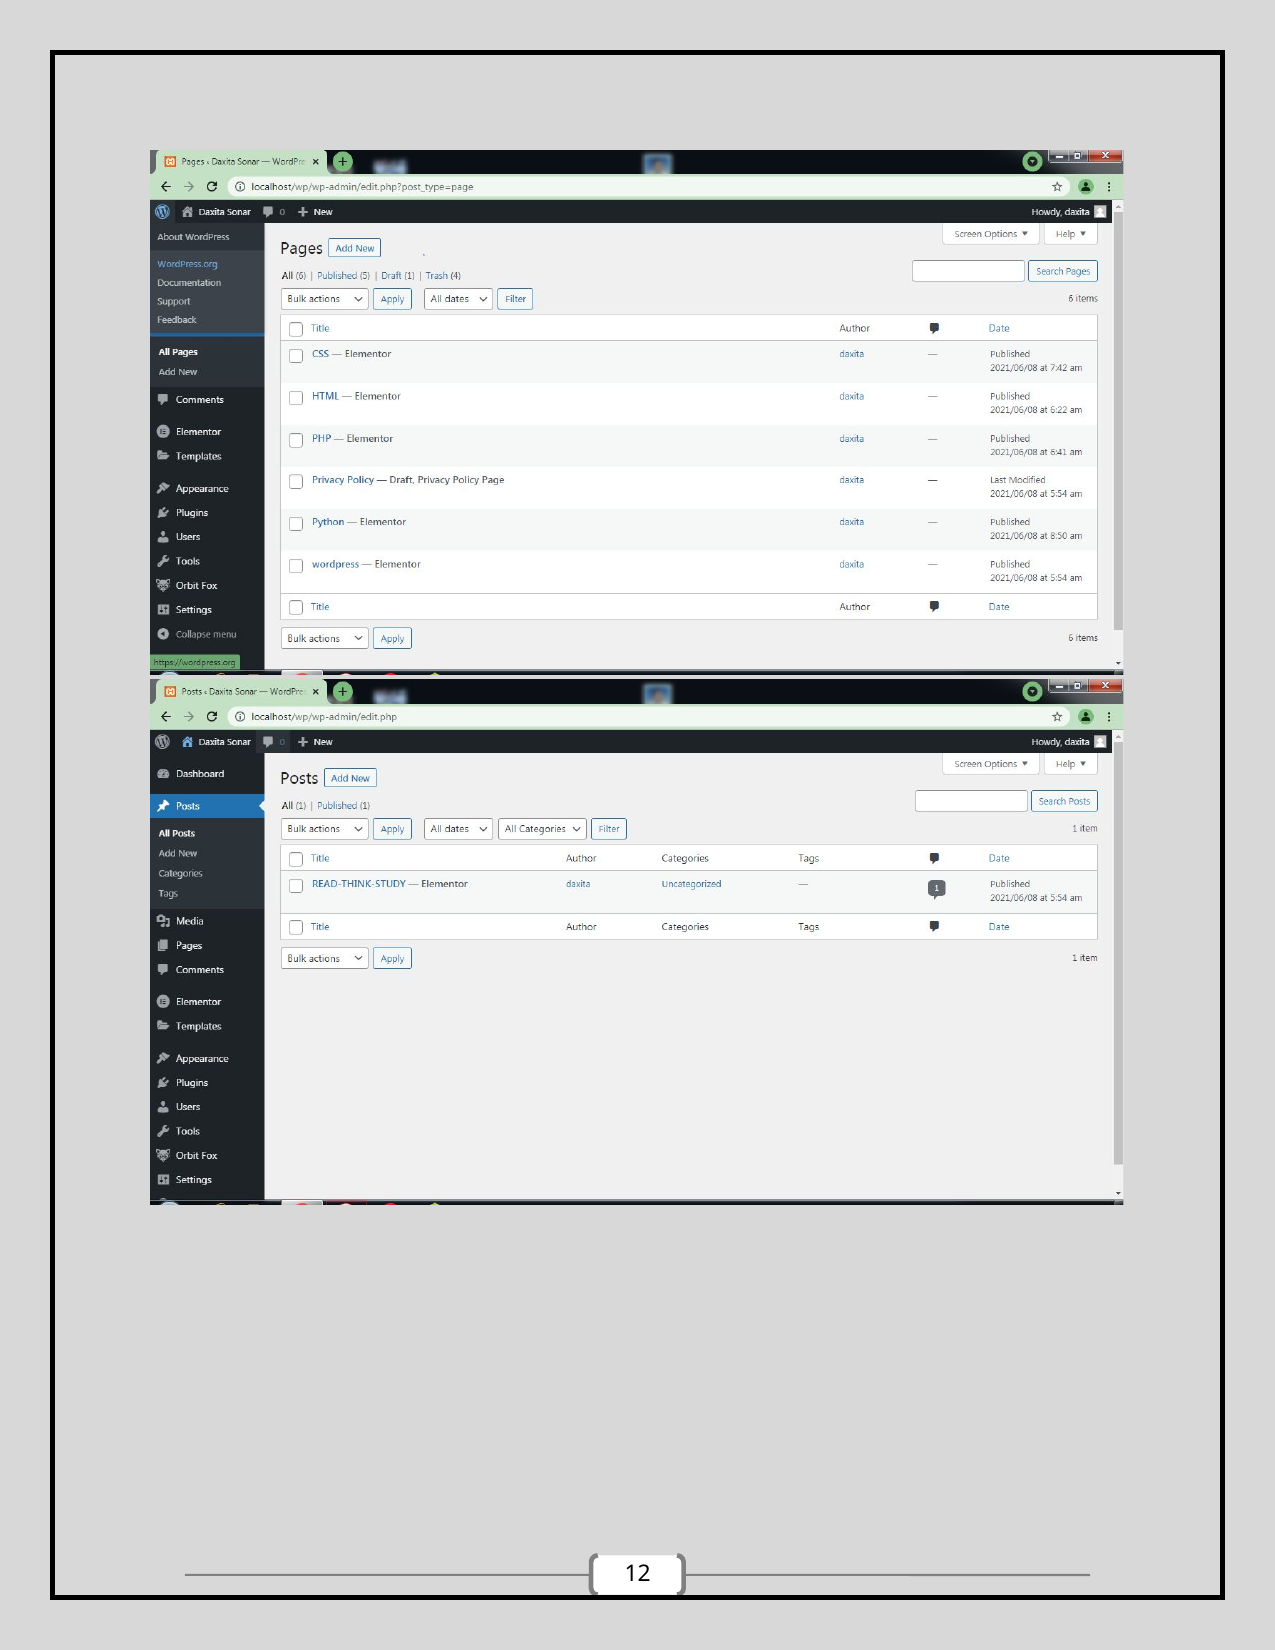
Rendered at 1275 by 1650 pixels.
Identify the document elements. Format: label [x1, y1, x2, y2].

picture [150, 150, 1124, 675]
picture [150, 679, 1124, 1205]
